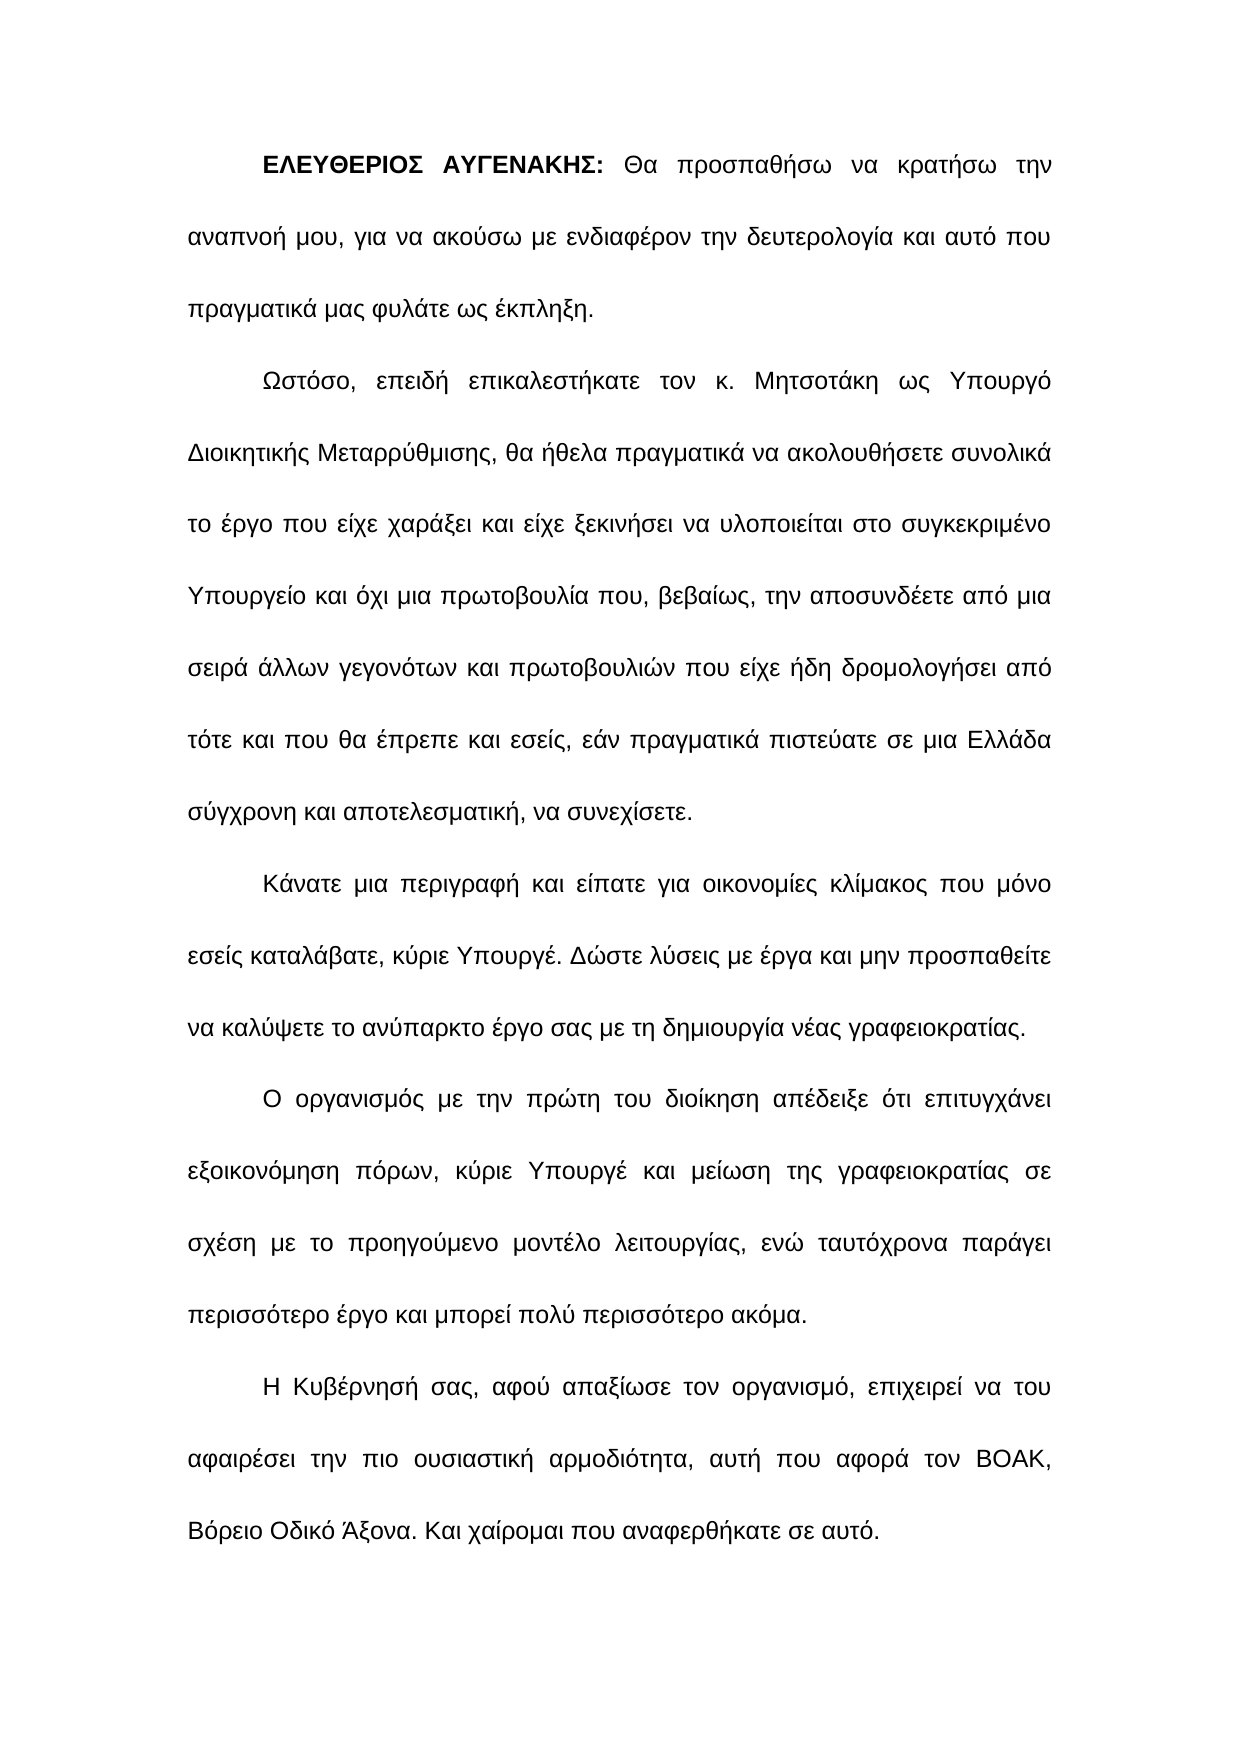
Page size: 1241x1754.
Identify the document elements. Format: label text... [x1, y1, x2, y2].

text ΕΛΕΥΘΕΡΙΟΣ ΑΥΓΕΝΑΚΗΣ: Θα προσπαθήσω να κρατήσω την αναπνοή μου, για να ακούσω με ενδιαφέρον την δευτερολογία και αυτό που πραγματικά μας φυλάτε ως έκπληξη. [187, 150, 1053, 322]
text Κάνατε μια περιγραφή και είπατε για οικονομίες κλίμακος που μόνο εσείς καταλάβατε, κύριε Υπουργέ. Δώστε λύσεις με έργα και μην προσπαθείτε να καλύψετε το ανύπαρκτο έργο σας με τη δημιουργία νέας γραφειοκρατίας. [187, 869, 1053, 1041]
text Ο οργανισμός με την πρώτη του διοίκηση απέδειξε ότι επιτυγχάνει εξοικονόμηση πόρων, κύριε Υπουργέ και μείωση της γραφειοκρατίας σε σχέση με το προηγούμενο μοντέλο λειτουργίας, ενώ ταυτόχρονα παράγει περισσότερο έργο και μπορεί πολύ περισσότερο ακόμα. [187, 1084, 1053, 1329]
text Ωστόσο, επειδή επικαλεστήκατε τον κ. Μητσοτάκη ως Υπουργό Διοικητικής Μεταρρύθμισης, θα ήθελα πραγματικά να ακολουθήσετε συνολικά το έργο που είχε χαράξει και είχε ξεκινήσει να υλοποιείται στο συγκεκριμένο Υπουργείο και όχι μια πρωτοβουλία που, βεβαίως, την αποσυνδέετε από μια σειρά άλλων γεγονότων και πρωτοβουλιών που είχε ήδη δρομολογήσει από τότε και που θα έπρεπε και εσείς, εάν πραγματικά πιστεύατε σε μια Ελλάδα σύγχρονη και αποτελεσματική, να συνεχίσετε. [187, 366, 1053, 826]
text Η Κυβέρνησή σας, αφού απαξίωσε τον οργανισμό, επιχειρεί να του αφαιρέσει την πιο ουσιαστική αρμοδιότητα, αυτή που αφορά τον ΒΟΑΚ, Βόρειο Οδικό Άξονα. Και χαίρομαι που αναφερθήκατε σε αυτό. [187, 1372, 1053, 1544]
